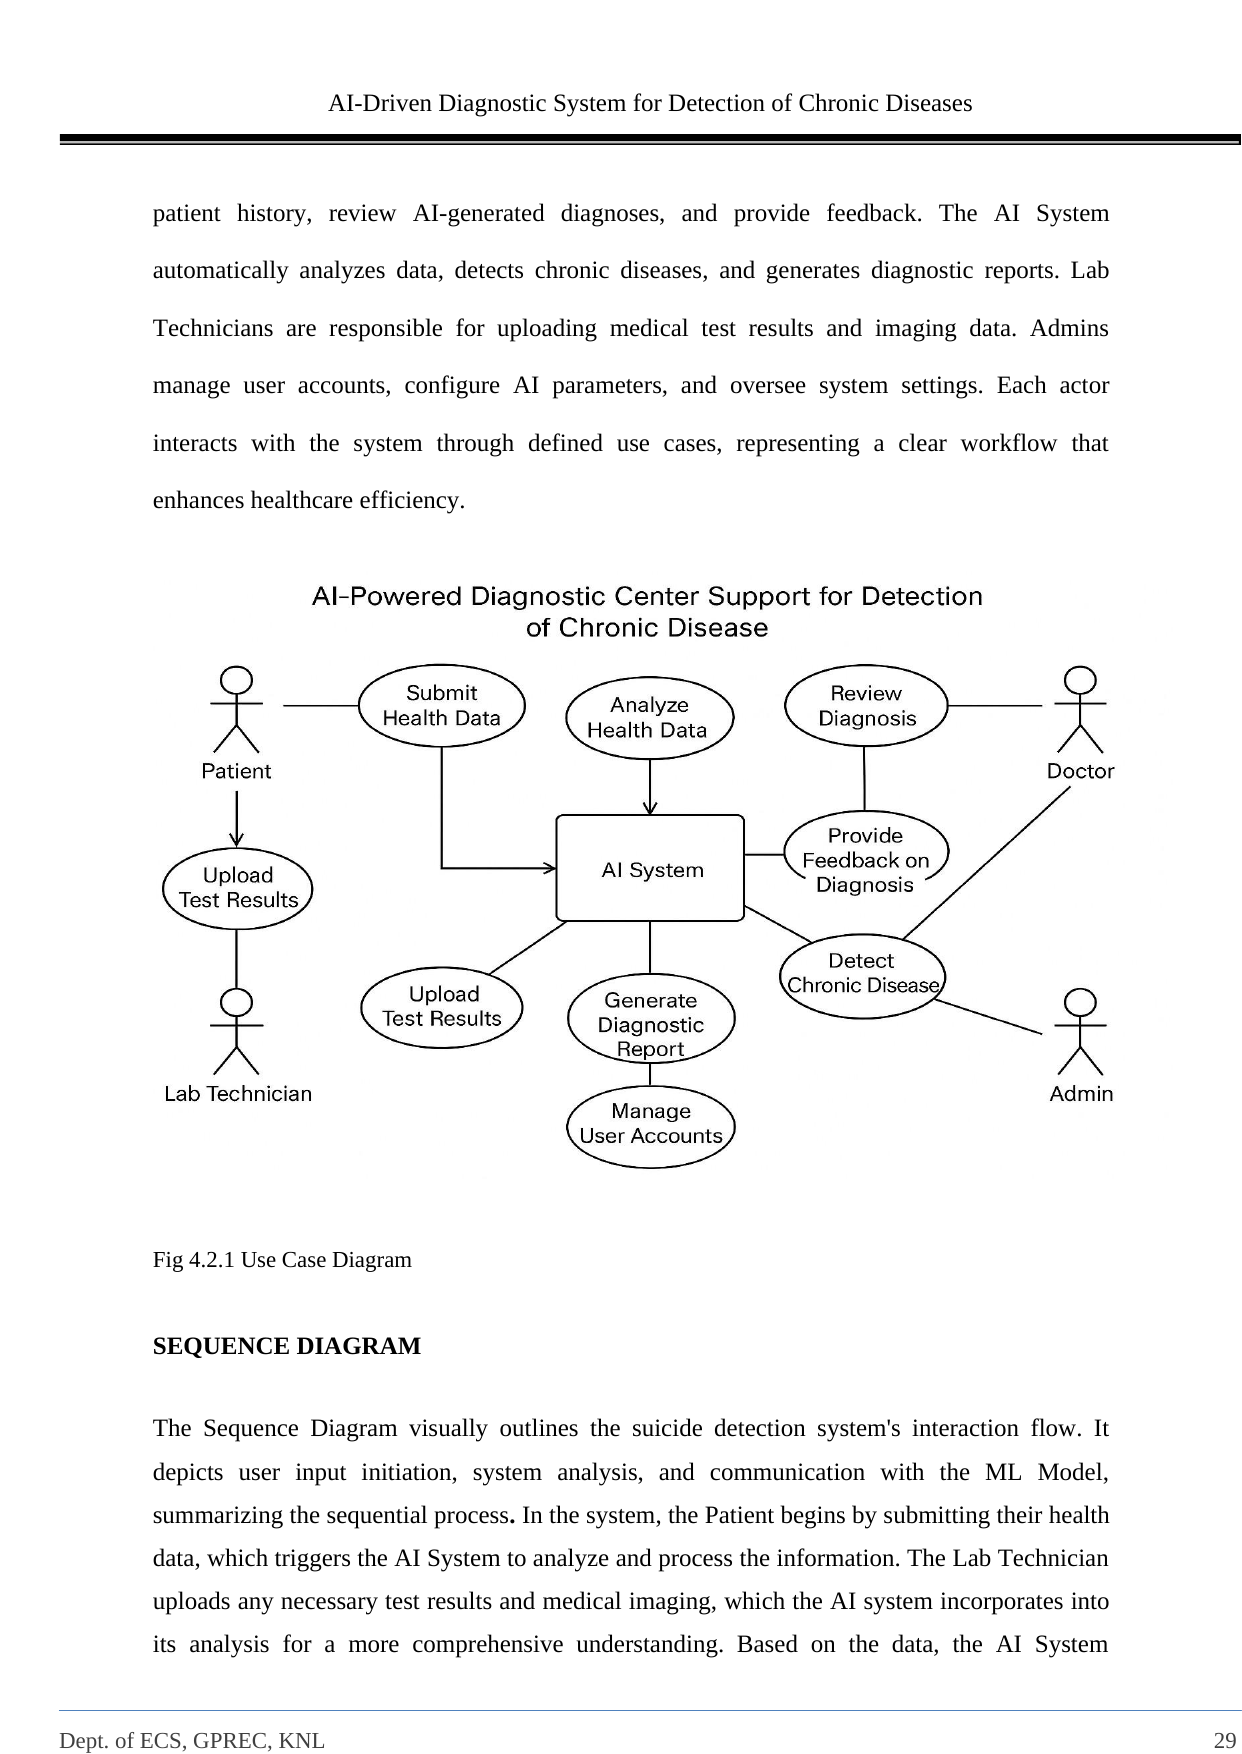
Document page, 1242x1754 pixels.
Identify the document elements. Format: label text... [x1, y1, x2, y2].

picture [151, 571, 1174, 1179]
picture [59, 134, 1241, 145]
subtitle SEQUENCE DIAGRAM [153, 1331, 1110, 1360]
text Fig 4.2.1 Use Case Diagram [153, 1246, 1110, 1272]
text patient history, review AI-generated diagnoses, and provide feedback. The AI System automatically analyzes data, detects chronic diseases, and generates diagnostic reports. Lab Technicians are responsible for uploading medical test results and imaging data. Admins manage user accounts, configure AI parameters, and oversee system settings. Each actor interacts with the system through defined use cases, representing a clear workflow that enhances healthcare efficiency. [153, 198, 1110, 514]
